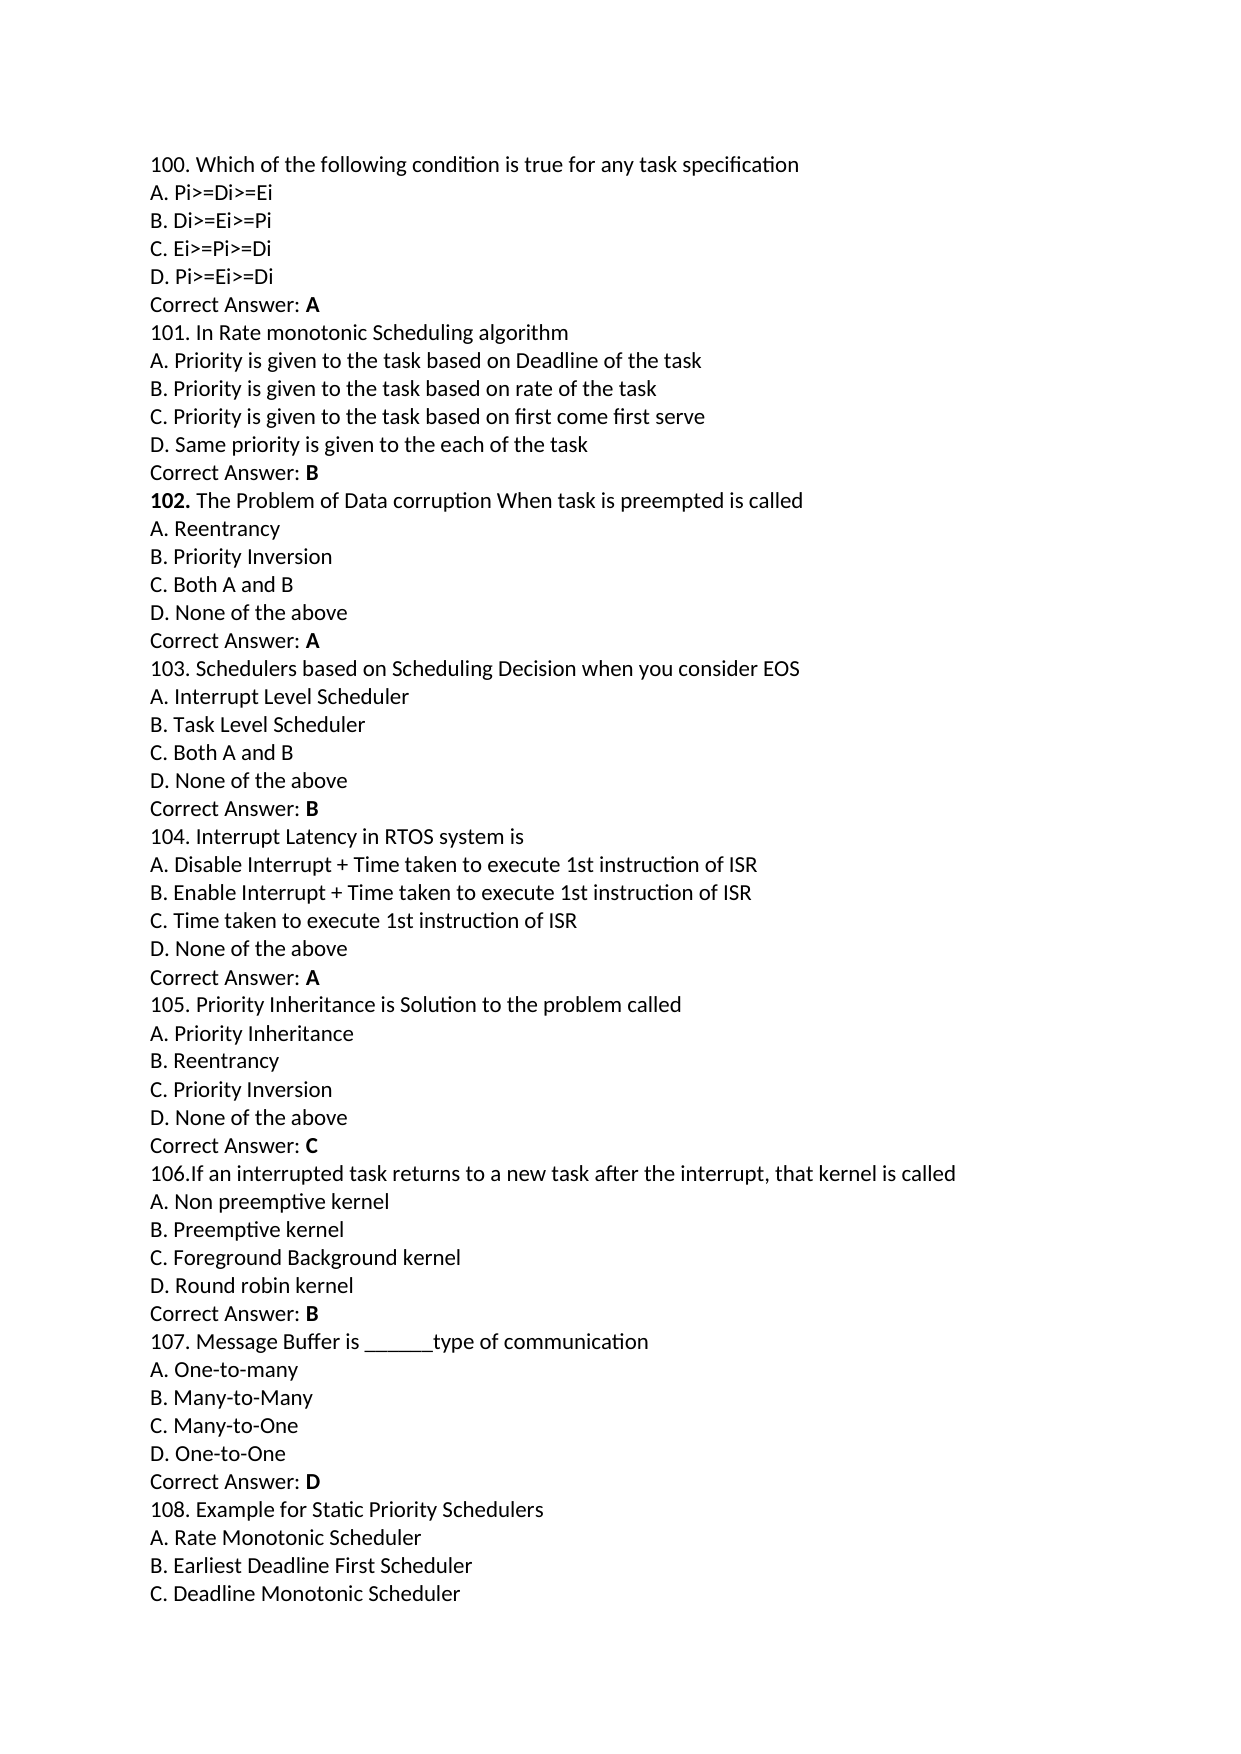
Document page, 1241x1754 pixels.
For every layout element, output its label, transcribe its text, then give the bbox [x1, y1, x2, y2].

text B. Priority is given to the task based on rate of the task [150, 374, 1090, 402]
text B. Preemptive kernel [150, 1215, 1090, 1243]
text C. Both A and B [150, 570, 1090, 598]
text A. Interrupt Level Scheduler [150, 682, 1090, 710]
text A. Rate Monotonic Scheduler [150, 1523, 1090, 1551]
text 107. Message Buffer is ______type of communication [150, 1327, 1090, 1355]
text D. None of the above [150, 598, 1090, 626]
text A. Reentrancy [150, 514, 1090, 542]
text B. Task Level Scheduler [150, 710, 1090, 738]
text 108. Example for Static Priority Schedulers [150, 1495, 1090, 1523]
text C. Foreground Background kernel [150, 1243, 1090, 1271]
text D. None of the above [150, 934, 1090, 963]
text C. Priority is given to the task based on first come first serve [150, 402, 1090, 430]
text D. Round robin kernel [150, 1271, 1090, 1299]
text C. Both A and B [150, 738, 1090, 766]
text 105. Priority Inheritance is Solution to the problem called [150, 991, 1090, 1019]
text B. Reentrancy [150, 1047, 1090, 1075]
text B. Enable Interrupt + Time taken to execute 1st instruction of ISR [150, 878, 1090, 907]
text D. Same priority is given to the each of the task [150, 430, 1090, 458]
text Correct Answer: D [150, 1467, 1090, 1495]
text C. Many-to-One [150, 1411, 1090, 1439]
text 101. In Rate monotonic Scheduling algorithm [150, 318, 1090, 346]
text 103. Schedulers based on Scheduling Decision when you consider EOS [150, 654, 1090, 682]
text Correct Answer: B [150, 794, 1090, 822]
text B. Earliest Deadline First Scheduler [150, 1551, 1090, 1579]
text A. Disable Interrupt + Time taken to execute 1st instruction of ISR [150, 851, 1090, 878]
text C. Priority Inversion [150, 1075, 1090, 1103]
text A. Priority Inheritance [150, 1019, 1090, 1047]
text Correct Answer: A [150, 290, 1090, 318]
text B. Di>=Ei>=Pi [150, 206, 1090, 234]
text A. Non preemptive kernel [150, 1187, 1090, 1215]
text C. Ei>=Pi>=Di [150, 234, 1090, 262]
text 104. Interrupt Latency in RTOS system is [150, 822, 1090, 851]
text D. One-to-One [150, 1439, 1090, 1467]
text D. None of the above [150, 1103, 1090, 1131]
text Correct Answer: A [150, 963, 1090, 991]
text D. Pi>=Ei>=Di [150, 262, 1090, 290]
text Correct Answer: A [150, 626, 1090, 654]
text Correct Answer: C [150, 1131, 1090, 1159]
text 106.If an interrupted task returns to a new task after the interrupt, that kernel is called [150, 1159, 1090, 1187]
text A. One-to-many [150, 1355, 1090, 1383]
text B. Many-to-Many [150, 1383, 1090, 1411]
text C. Deadline Monotonic Scheduler [150, 1579, 1090, 1607]
text Correct Answer: B [150, 458, 1090, 486]
text Correct Answer: B [150, 1299, 1090, 1327]
text D. None of the above [150, 766, 1090, 794]
text C. Time taken to execute 1st instruction of ISR [150, 907, 1090, 934]
text 100. Which of the following condition is true for any task specification [150, 150, 1090, 178]
text A. Pi>=Di>=Ei [150, 178, 1090, 206]
text 102. The Problem of Data corruption When task is preempted is called [150, 486, 1090, 514]
text B. Priority Inversion [150, 542, 1090, 570]
text A. Priority is given to the task based on Deadline of the task [150, 346, 1090, 374]
